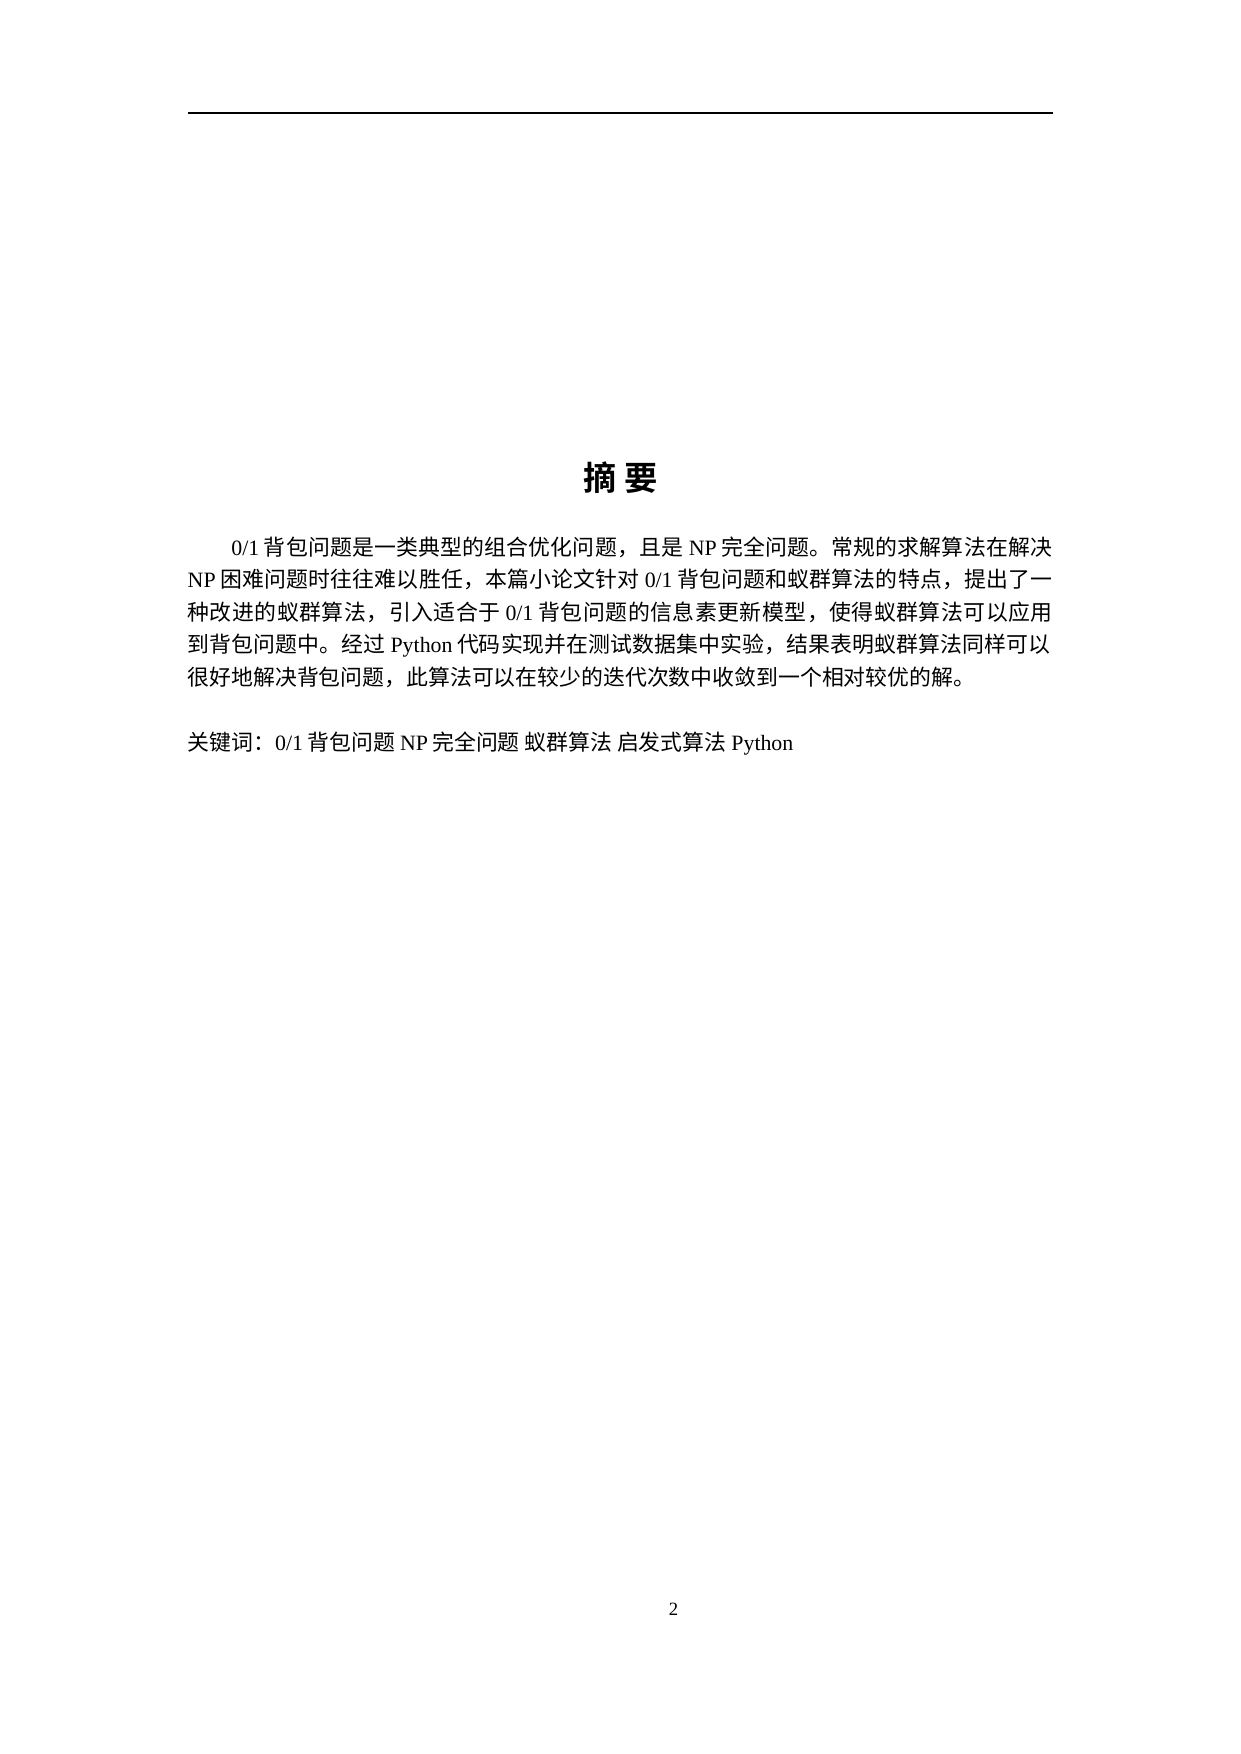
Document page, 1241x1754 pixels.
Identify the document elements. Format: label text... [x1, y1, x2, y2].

subtitle 摘 要 [187, 444, 1053, 509]
text 0/1背包问题是一类典型的组合优化问题，且是NP完全问题。常规的求解算法在解决NP困难问题时往往难以胜任，本篇小论文针对0/1背包问题和蚁群算法的特点，提出了一种改进的蚁群算法，引入适合于0/1背包问题的信息素更新模型，使得蚁群算法可以应用到背包问题中。经过Python代码实现并在测试数据集中实验，结果表明蚁群算法同样可以很好地解决背包问题，此算法可以在较少的迭代次数中收敛到一个相对较优的解。 [187, 529, 1053, 692]
text 关键词：0/1背包问题 NP完全问题 蚁群算法 启发式算法 Python [187, 724, 1053, 757]
